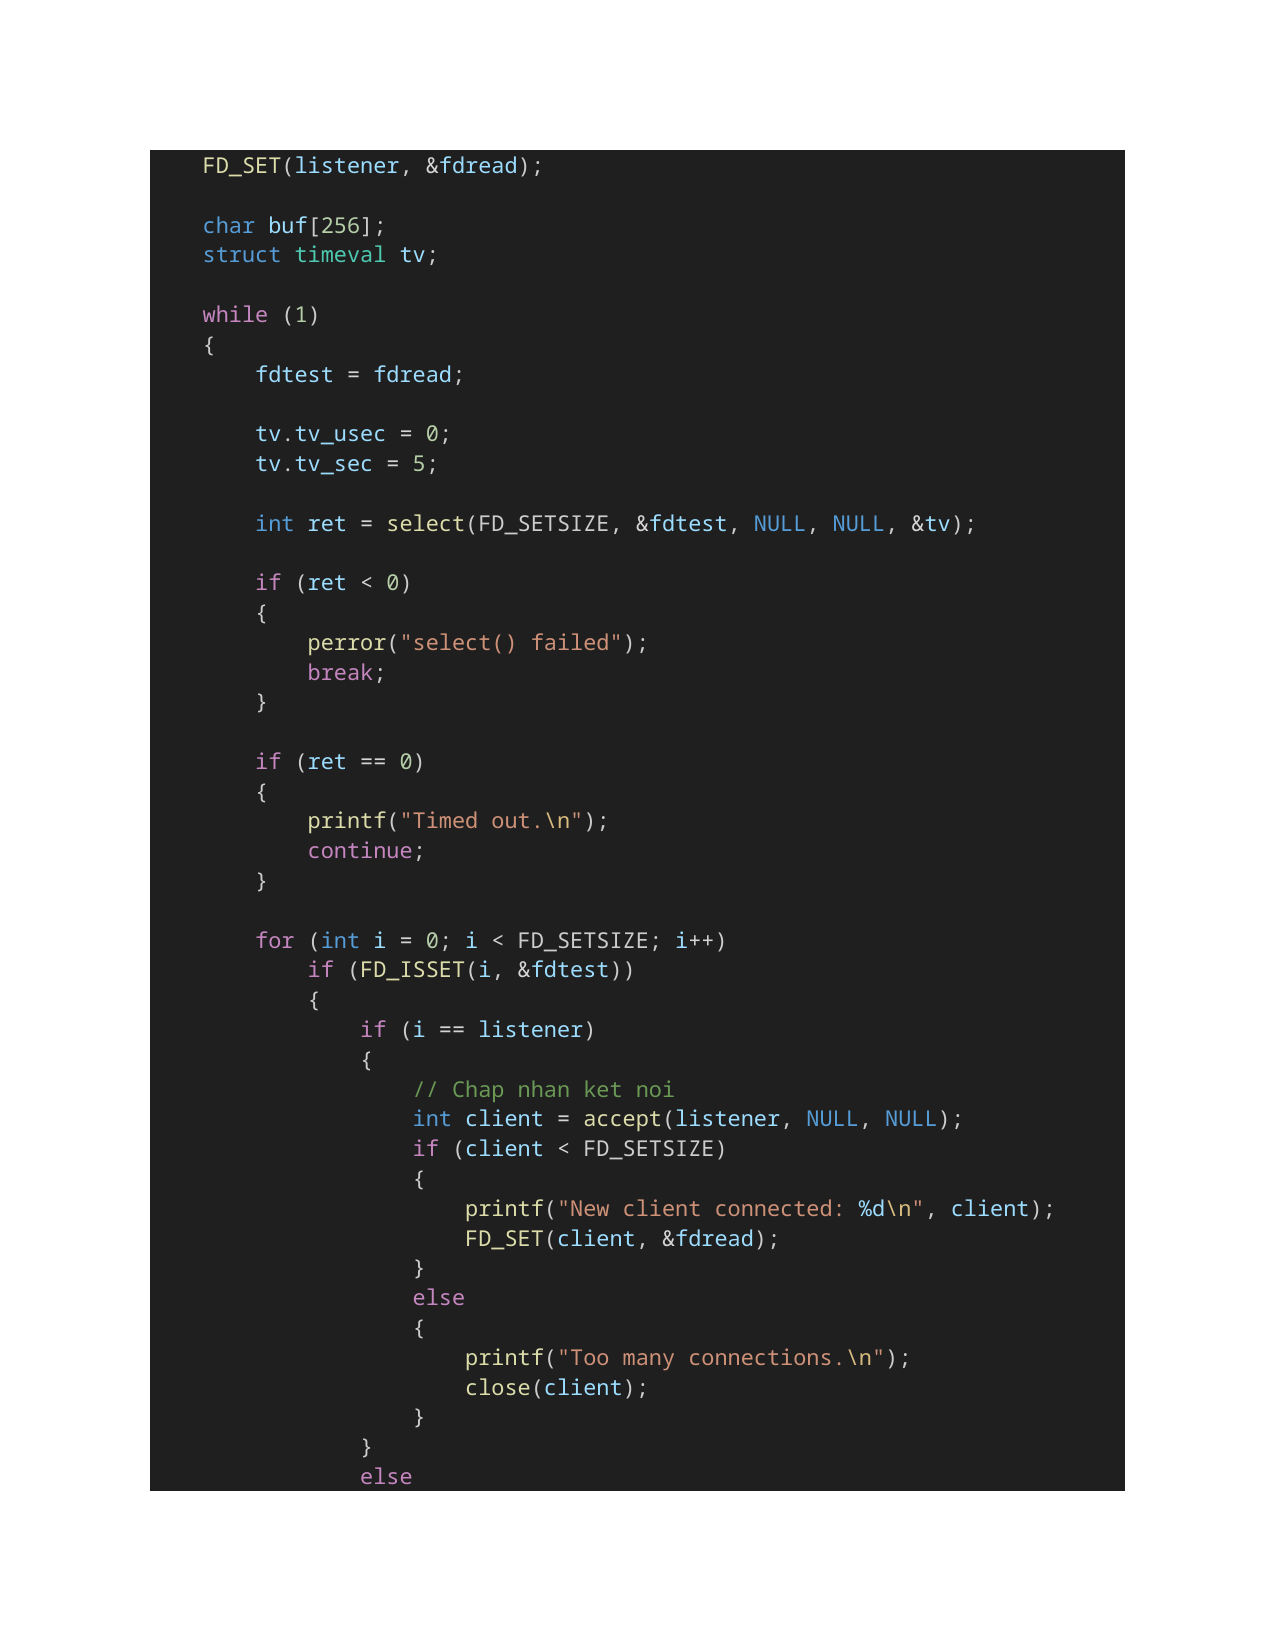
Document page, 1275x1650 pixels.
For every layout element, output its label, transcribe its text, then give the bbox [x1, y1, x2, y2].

text char buf[256]; [150, 209, 1125, 239]
text break; [150, 656, 1125, 686]
text printf("Too many connections.\n"); [150, 1342, 1125, 1371]
text { [150, 1163, 1125, 1193]
text if (ret == 0) [150, 746, 1125, 776]
text } [150, 1252, 1125, 1282]
text if (ret < 0) [150, 567, 1125, 597]
text int ret = select(FD_SETSIZE, &fdtest, NULL, NULL, &tv); [150, 507, 1125, 537]
text close(client); [150, 1371, 1125, 1401]
text { [150, 776, 1125, 805]
text FD_SET(listener, &fdread); [150, 150, 1125, 180]
text struct timeval tv; [150, 239, 1125, 269]
text } [150, 865, 1125, 895]
text int client = accept(listener, NULL, NULL); [150, 1103, 1125, 1133]
text for (int i = 0; i < FD_SETSIZE; i++) [150, 924, 1125, 954]
text if (i == listener) [150, 1014, 1125, 1044]
text } [150, 1401, 1125, 1431]
text else [150, 1282, 1125, 1312]
text { [150, 329, 1125, 358]
text else [150, 1461, 1125, 1491]
text { [150, 1312, 1125, 1342]
text { [150, 984, 1125, 1014]
text } [150, 1431, 1125, 1461]
text FD_SET(client, &fdread); [150, 1222, 1125, 1252]
text fdtest = fdread; [150, 358, 1125, 388]
text printf("Timed out.\n"); [150, 805, 1125, 835]
text perror("select() failed"); [150, 627, 1125, 656]
text continue; [150, 835, 1125, 865]
text { [150, 1044, 1125, 1073]
text { [150, 597, 1125, 627]
text } [150, 686, 1125, 716]
text tv.tv_usec = 0; [150, 418, 1125, 448]
text tv.tv_sec = 5; [150, 448, 1125, 478]
text if (FD_ISSET(i, &fdtest)) [150, 954, 1125, 984]
text printf("New client connected: %d\n", client); [150, 1193, 1125, 1222]
text // Chap nhan ket noi [150, 1073, 1125, 1103]
text if (client < FD_SETSIZE) [150, 1133, 1125, 1163]
text while (1) [150, 299, 1125, 329]
